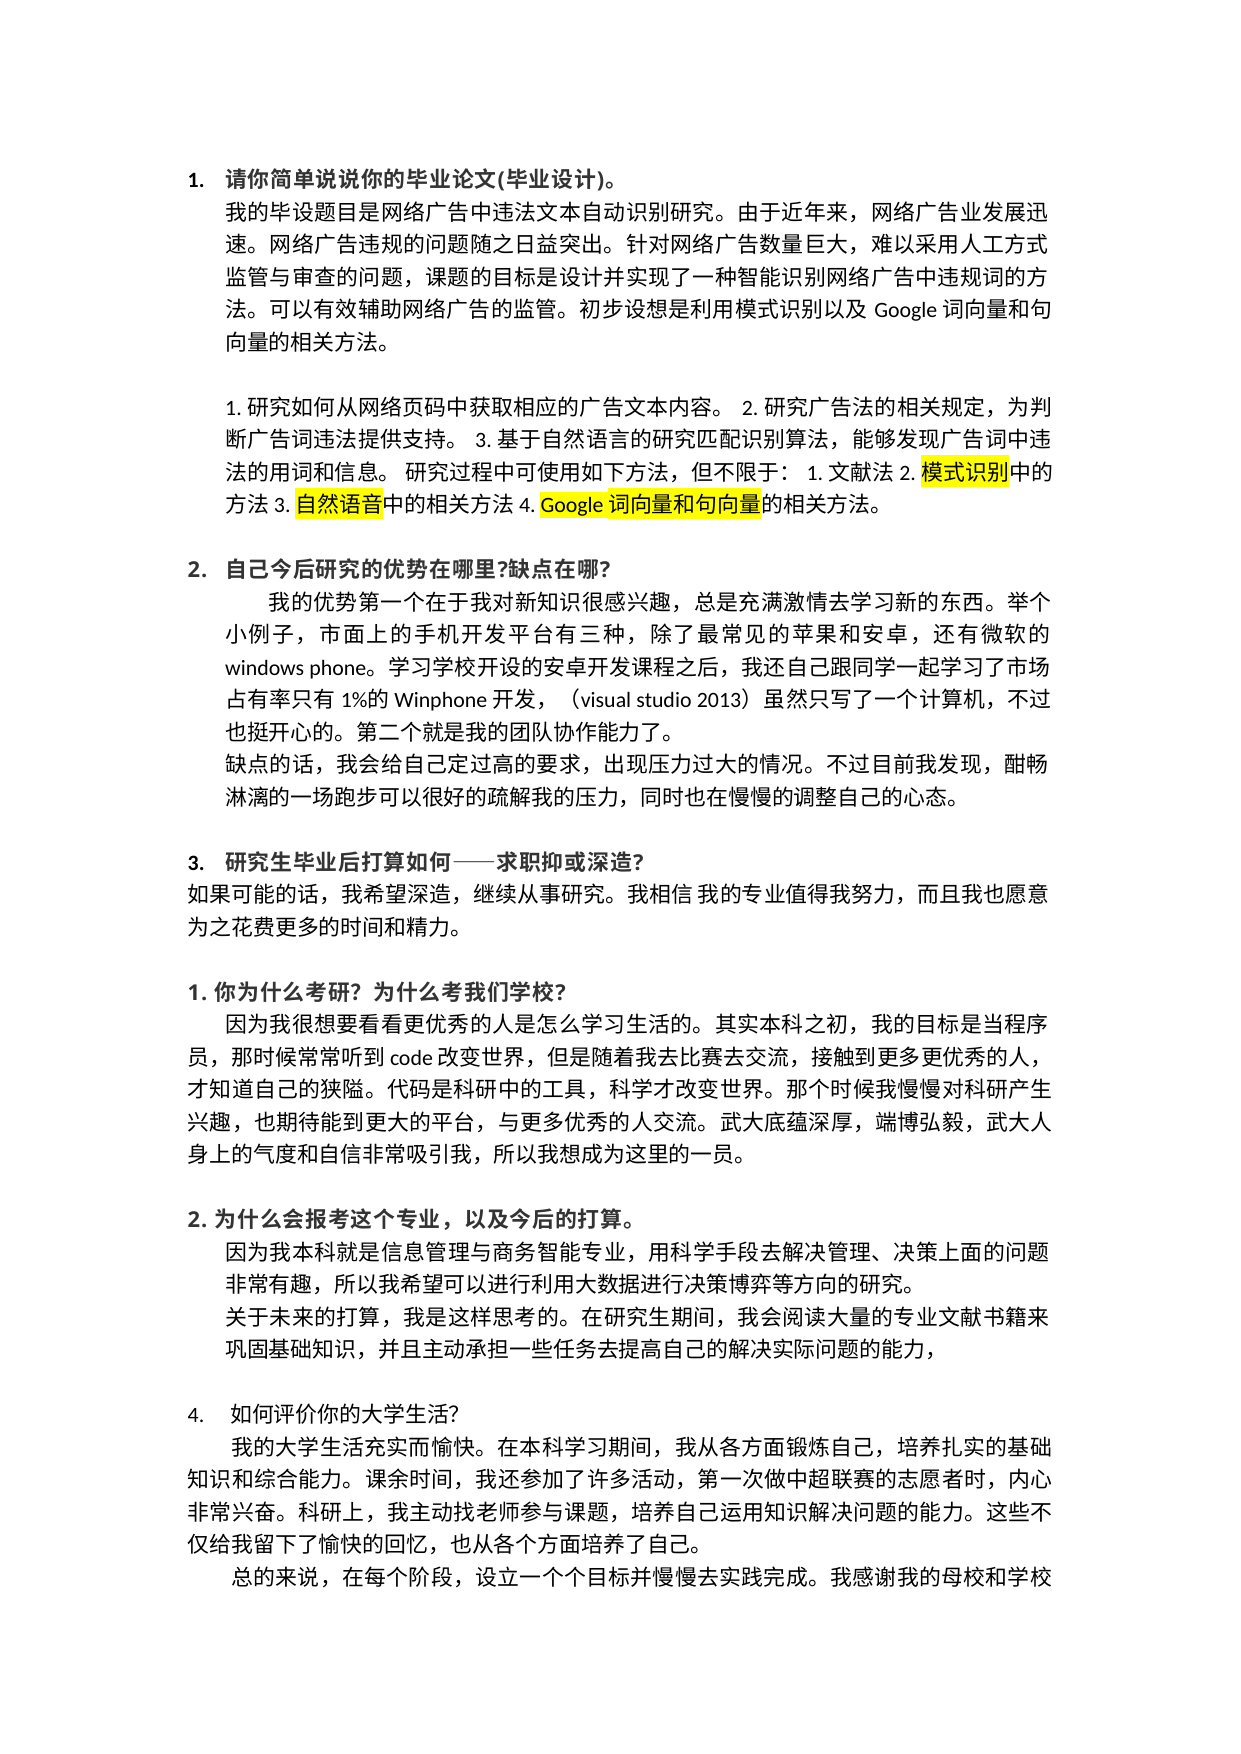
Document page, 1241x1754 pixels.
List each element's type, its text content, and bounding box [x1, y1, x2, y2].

text 1. 你为什么考研？为什么考我们学校? [187, 974, 1053, 1007]
list 如何评价你的大学生活？ [187, 1397, 1053, 1429]
text 因为我很想要看看更优秀的人是怎么学习生活的。其实本科之初，我的目标是当程序员，那时候常常听到code改变世界，但是随着我去比赛去交流，接触到更多更优秀的人，才知道自己的狭隘。代码是科研中的工具，科学才改变世界。那个时候我慢慢对科研产生兴趣，也期待能到更大的平台，与更多优秀的人交流。武大底蕴深厚，端博弘毅，武大人身上的气度和自信非常吸引我，所以我想成为这里的一员。 [187, 1007, 1053, 1169]
list 我的优势第一个在于我对新知识很感兴趣，总是充满激情去学习新的东西。举个小例子，市面上的手机开发平台有三种，除了最常见的苹果和安卓，还有微软的windows phone。学习学校开设的安卓开发课程之后，我还自己跟同学一起学习了市场占有率只有1%的Winphone开发，（visual studio 2013）虽然只写了一个计算机，不过也挺开心的。第二个就是我的团队协作能力了。 [225, 584, 1053, 747]
list 因为我本科就是信息管理与商务智能专业，用科学手段去解决管理、决策上面的问题非常有趣，所以我希望可以进行利用大数据进行决策博弈等方向的研究。 [225, 1234, 1053, 1299]
list 我的大学生活充实而愉快。在本科学习期间，我从各方面锻炼自己，培养扎实的基础知识和综合能力。课余时间，我还参加了许多活动，第一次做中超联赛的志愿者时，内心非常兴奋。科研上，我主动找老师参与课题，培养自己运用知识解决问题的能力。这些不仅给我留下了愉快的回忆，也从各个方面培养了自己。 [187, 1429, 1053, 1559]
list 自己今后研究的优势在哪里?缺点在哪? [187, 552, 1053, 584]
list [187, 1559, 1053, 1592]
text 2. 为什么会报考这个专业，以及今后的打算。 [187, 1202, 1053, 1234]
list 缺点的话，我会给自己定过高的要求，出现压力过大的情况。不过目前我发现，酣畅淋漓的一场跑步可以很好的疏解我的压力，同时也在慢慢的调整自己的心态。 [225, 747, 1053, 812]
list 研究生毕业后打算如何——求职抑或深造? [187, 844, 1053, 877]
list 关于未来的打算，我是这样思考的。在研究生期间，我会阅读大量的专业文献书籍来巩固基础知识，并且主动承担一些任务去提高自己的解决实际问题的能力， [225, 1299, 1053, 1364]
list 1. 研究如何从网络页码中获取相应的广告文本内容。 2. 研究广告法的相关规定，为判断广告词违法提供支持。 3. 基于自然语言的研究匹配识别算法，能够发现广告词中违法的用词和信息。 研究过程中可使用如下方法，但不限于： 1. 文献法 2. 模式识别中的方法 3. 自然语音中的相关方法 4. Google词向量和句向量的相关方法。 [225, 389, 1053, 519]
list 请你简单说说你的毕业论文(毕业设计)。 [187, 162, 1053, 194]
text 如果可能的话，我希望深造，继续从事研究。我相信 我的专业值得我努力，而且我也愿意为之花费更多的时间和精力。 [187, 877, 1053, 942]
list 我的毕设题目是网络广告中违法文本自动识别研究。由于近年来，网络广告业发展迅速。网络广告违规的问题随之日益突出。针对网络广告数量巨大，难以采用人工方式监管与审查的问题，课题的目标是设计并实现了一种智能识别网络广告中违规词的方法。可以有效辅助网络广告的监管。初步设想是利用模式识别以及Google词向量和句向量的相关方法。 [225, 194, 1053, 357]
